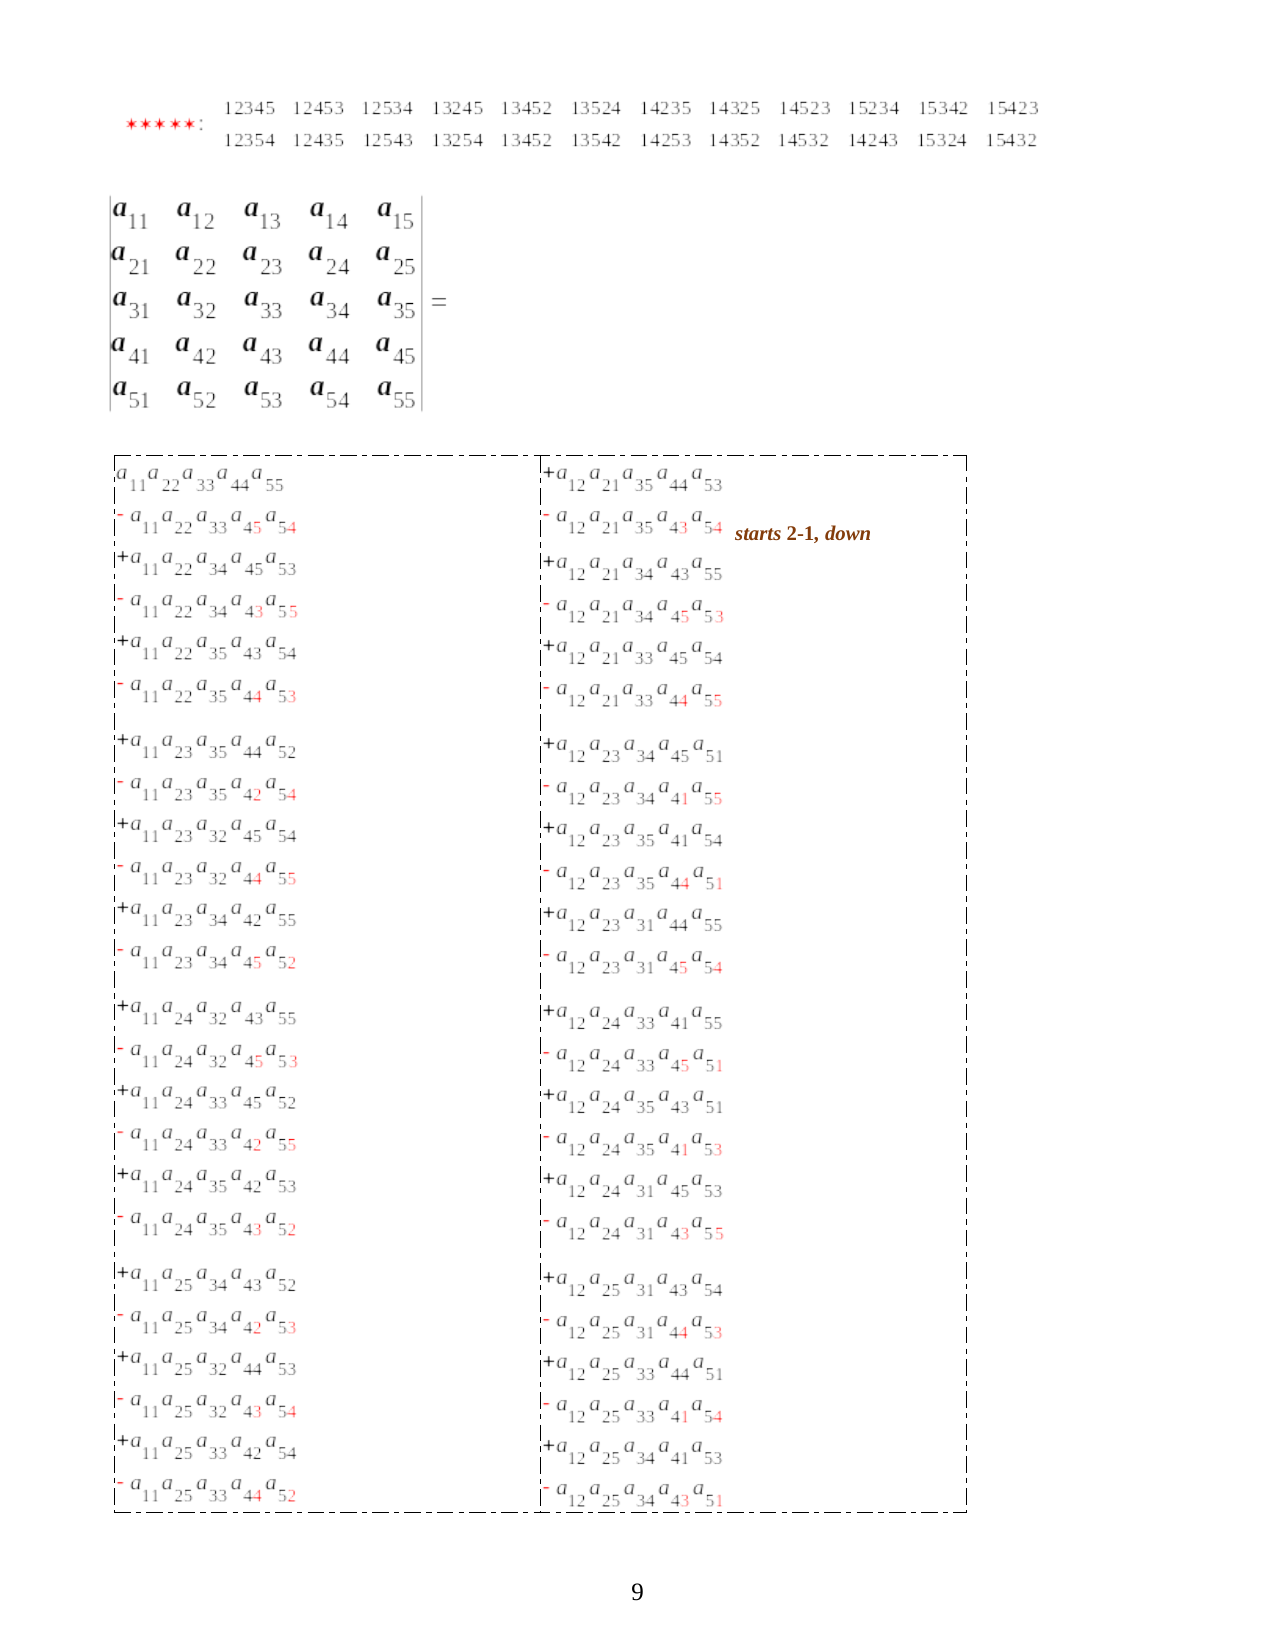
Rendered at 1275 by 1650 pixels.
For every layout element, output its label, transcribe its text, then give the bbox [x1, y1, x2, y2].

table_header starts 2-1, down [540, 455, 966, 1512]
table_header [114, 455, 540, 1512]
